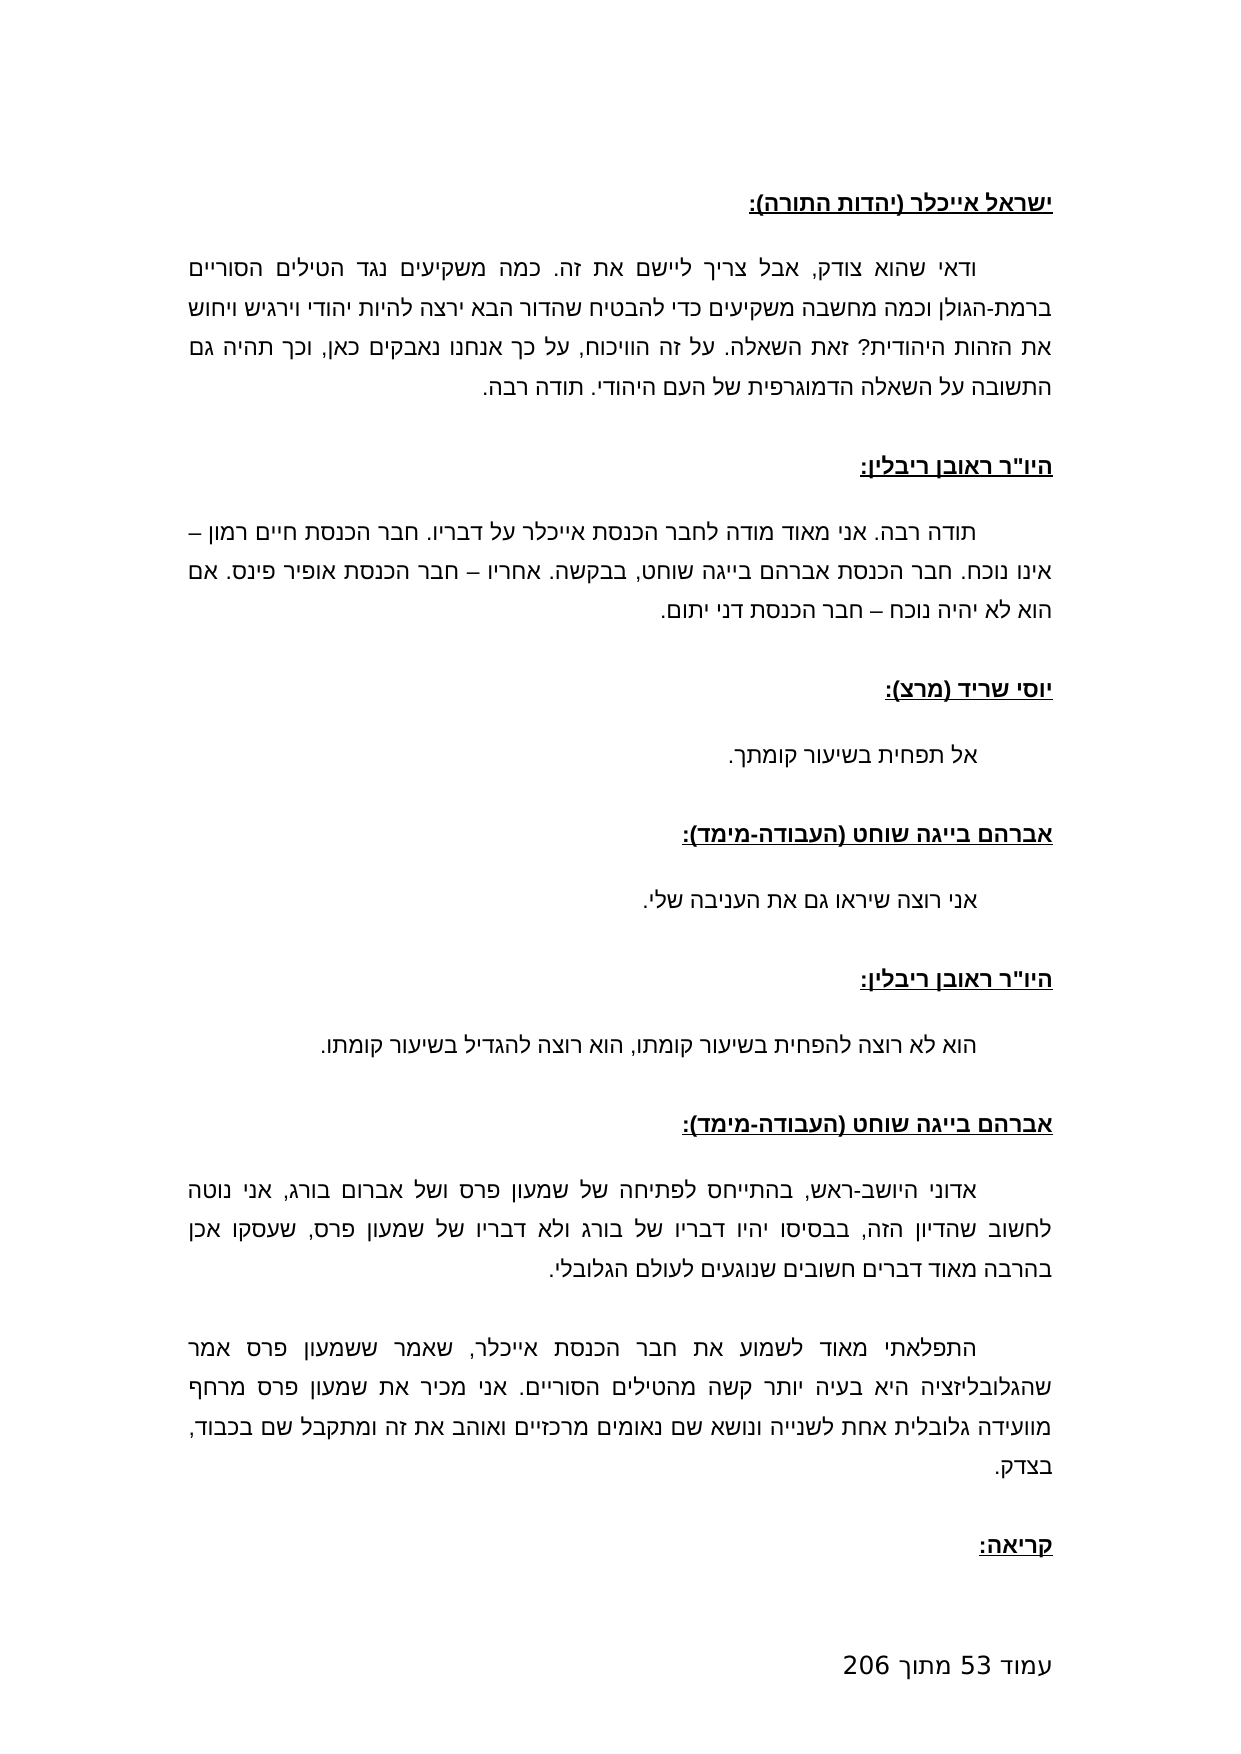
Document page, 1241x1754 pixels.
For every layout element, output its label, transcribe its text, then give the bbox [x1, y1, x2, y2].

text אברהם בייגה שוחט (העבודה-מימד): [187, 821, 1053, 848]
text אדוני היושב-ראש, בהתייחס לפתיחה של שמעון פרס ושל אברום בורג, אני נוטה לחשוב שהדיון הזה, בבסיסו יהיו דבריו של בורג ולא דבריו של שמעון פרס, שעסקו אכן בהרבה מאוד דברים חשובים שנוגעים לעולם הגלובלי. [187, 1177, 1053, 1282]
text התפלאתי מאוד לשמוע את חבר הכנסת אייכלר, שאמר ששמעון פרס אמר שהגלובליזציה היא בעיה יותר קשה מהטילים הסוריים. אני מכיר את שמעון פרס מרחף מוועידה גלובלית אחת לשנייה ונושא שם נאומים מרכזיים ואוהב את זה ומתקבל שם בכבוד, בצדק. [187, 1334, 1053, 1479]
text היו"ר ראובן ריבלין: [187, 453, 1053, 479]
text יוסי שריד (מרצ): [187, 676, 1053, 703]
text היו"ר ראובן ריבלין: [187, 966, 1053, 992]
text הוא לא רוצה להפחית בשיעור קומתו, הוא רוצה להגדיל בשיעור קומתו. [187, 1032, 1053, 1058]
text אל תפחית בשיעור קומתך. [187, 742, 1053, 769]
text אני רוצה שיראו גם את העניבה שלי. [187, 887, 1053, 913]
text ישראל אייכלר (יהדות התורה): [187, 189, 1053, 216]
text קריאה: [187, 1532, 1053, 1558]
text אברהם בייגה שוחט (העבודה-מימד): [187, 1111, 1053, 1137]
text ודאי שהוא צודק, אבל צריך ליישם את זה. כמה משקיעים נגד הטילים הסוריים ברמת-הגולן וכמה מחשבה משקיעים כדי להבטיח שהדור הבא ירצה להיות יהודי וירגיש ויחוש את הזהות היהודית? זאת השאלה. על זה הוויכוח, על כך אנחנו נאבקים כאן, וכך תהיה גם התשובה על השאלה הדמוגרפית של העם היהודי. תודה רבה. [187, 255, 1053, 400]
text תודה רבה. אני מאוד מודה לחבר הכנסת אייכלר על דבריו. חבר הכנסת חיים רמון – אינו נוכח. חבר הכנסת אברהם בייגה שוחט, בבקשה. אחריו – חבר הכנסת אופיר פינס. אם הוא לא יהיה נוכח – חבר הכנסת דני יתום. [187, 518, 1053, 624]
